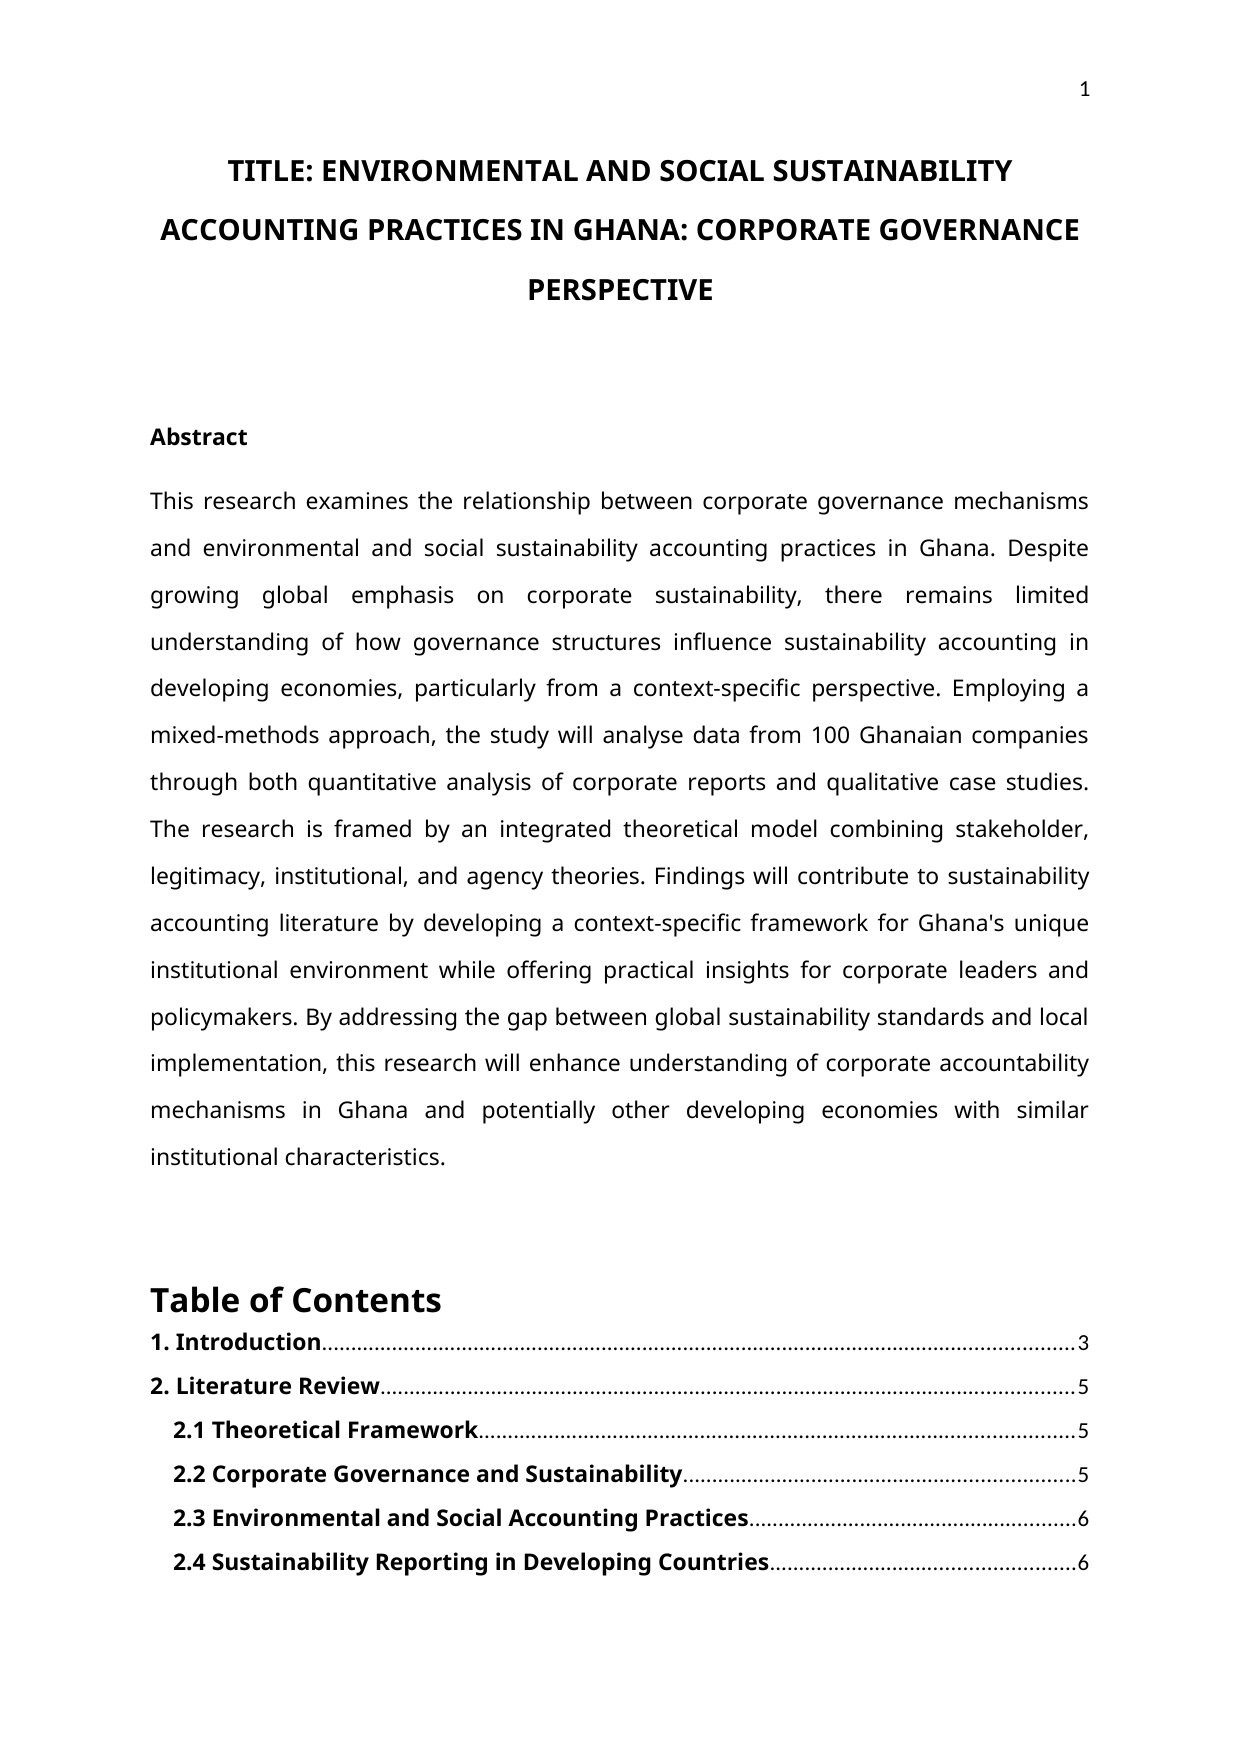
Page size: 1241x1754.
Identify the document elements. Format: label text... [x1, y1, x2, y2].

text Abstract [150, 421, 1090, 452]
text TITLE: ENVIRONMENTAL AND SOCIAL SUSTAINABILITY ACCOUNTING PRACTICES IN GHANA: CORPORATE GOVERNANCE PERSPECTIVE [150, 150, 1090, 309]
text This research examines the relationship between corporate governance mechanisms and environmental and social sustainability accounting practices in Ghana. Despite growing global emphasis on corporate sustainability, there remains limited understanding of how governance structures influence sustainability accounting in developing economies, particularly from a context-specific perspective. Employing a mixed-methods approach, the study will analyse data from 100 Ghanaian companies through both quantitative analysis of corporate reports and qualitative case studies. The research is framed by an integrated theoretical model combining stakeholder, legitimacy, institutional, and agency theories. Findings will contribute to sustainability accounting literature by developing a context-specific framework for Ghana's unique institutional environment while offering practical insights for corporate leaders and policymakers. By addressing the gap between global sustainability standards and local implementation, this research will enhance understanding of corporate accountability mechanisms in Ghana and potentially other developing economies with similar institutional characteristics. [150, 485, 1090, 1172]
